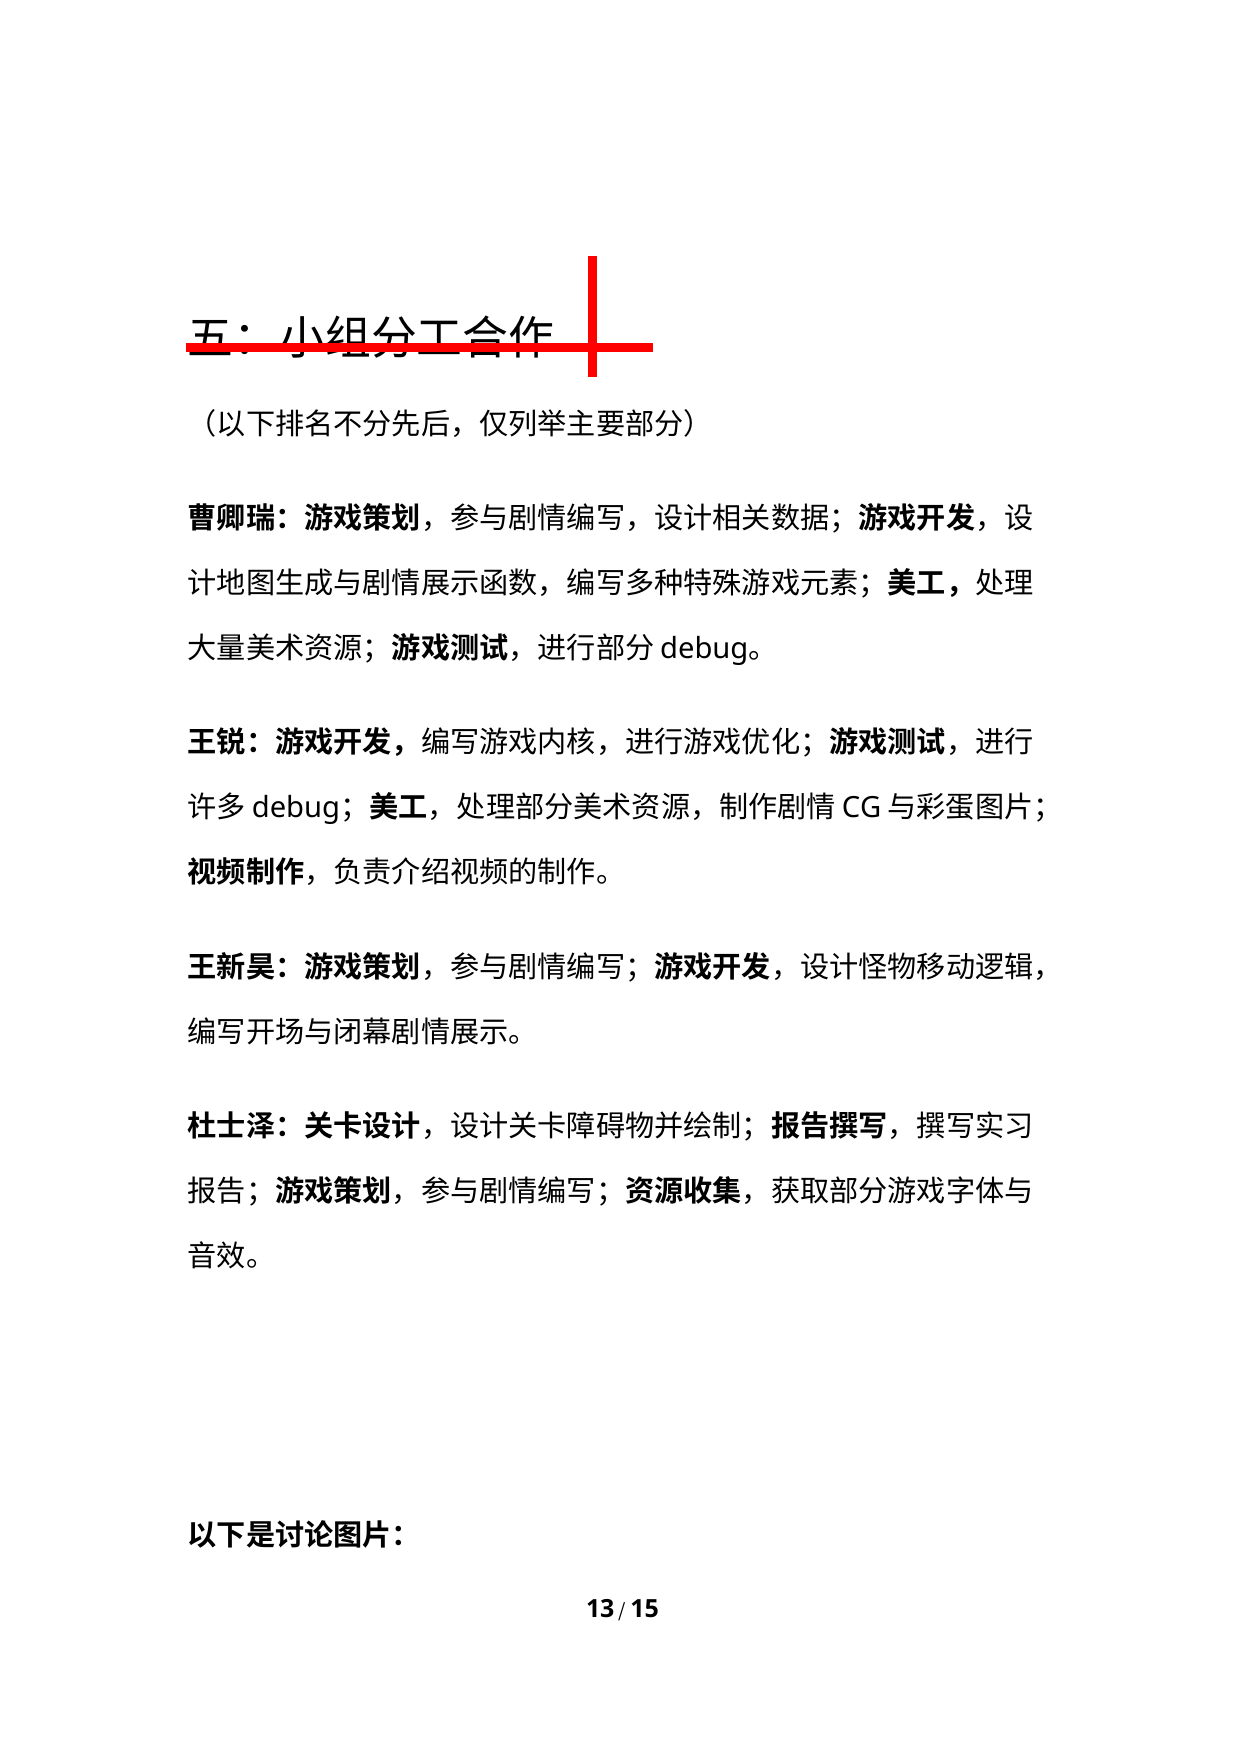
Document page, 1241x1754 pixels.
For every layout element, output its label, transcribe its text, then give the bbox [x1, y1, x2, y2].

text 杜士泽：关卡设计，设计关卡障碍物并绘制；报告撰写，撰写实习报告；游戏策划，参与剧情编写；资源收集，获取部分游戏字体与音效。 [187, 1091, 1053, 1286]
text 曹卿瑞：游戏策划，参与剧情编写，设计相关数据；游戏开发，设计地图生成与剧情展示函数，编写多种特殊游戏元素；美工，处理大量美术资源；游戏测试，进行部分debug。 [187, 483, 1053, 678]
text 王新昊：游戏策划，参与剧情编写；游戏开发，设计怪物移动逻辑，编写开场与闭幕剧情展示。 [187, 932, 1053, 1062]
text 王锐：游戏开发，编写游戏内核，进行游戏优化；游戏测试，进行许多debug；美工，处理部分美术资源，制作剧情CG与彩蛋图片；视频制作，负责介绍视频的制作。 [187, 708, 1053, 903]
text 以下是讨论图片： [187, 1500, 1053, 1565]
text 五：小组分工合作 [187, 286, 1053, 383]
text （以下排名不分先后，仅列举主要部分） [187, 389, 1053, 454]
